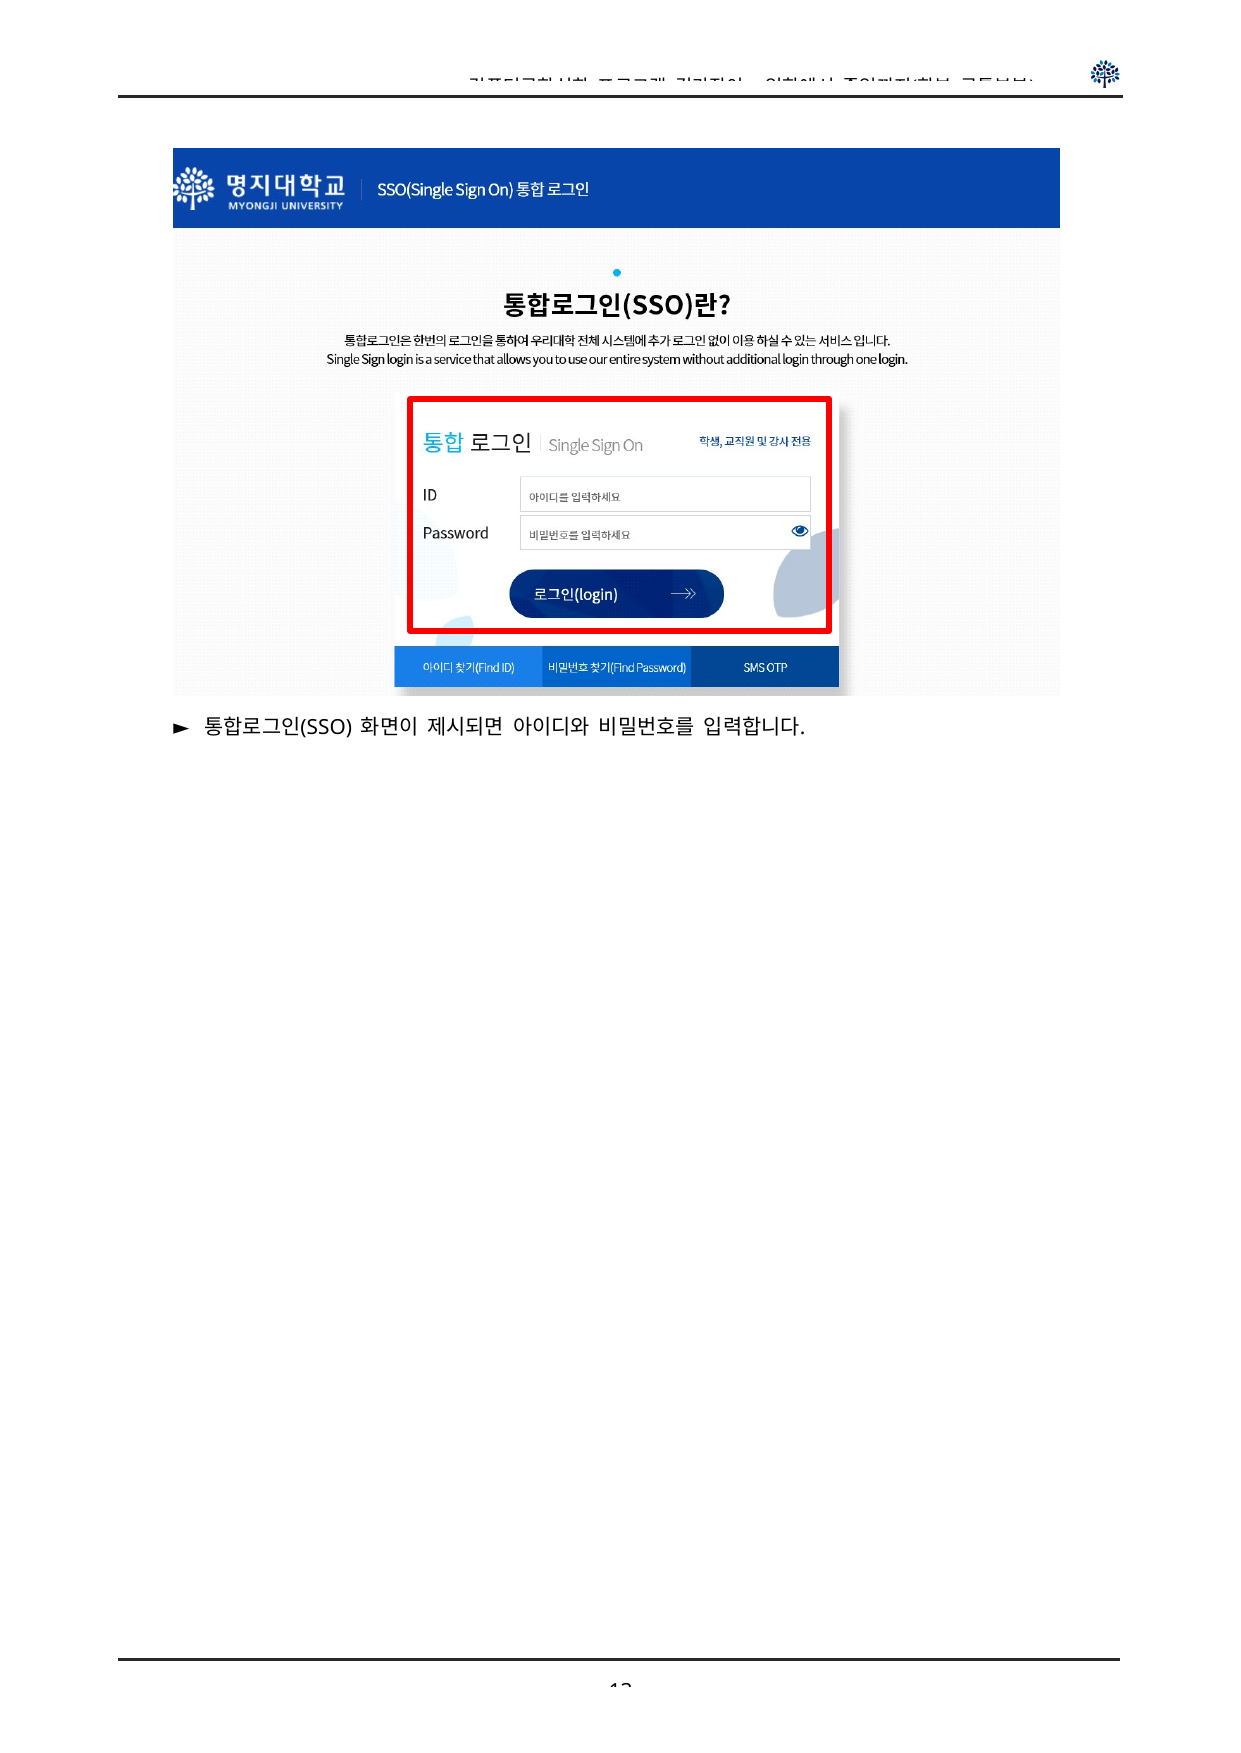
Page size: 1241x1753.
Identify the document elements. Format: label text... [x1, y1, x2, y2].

picture [1090, 60, 1120, 88]
list 통합로그인(SSO) 화면이 제시되면 아이디와 비밀번호를 입력합니다. [173, 119, 1144, 740]
